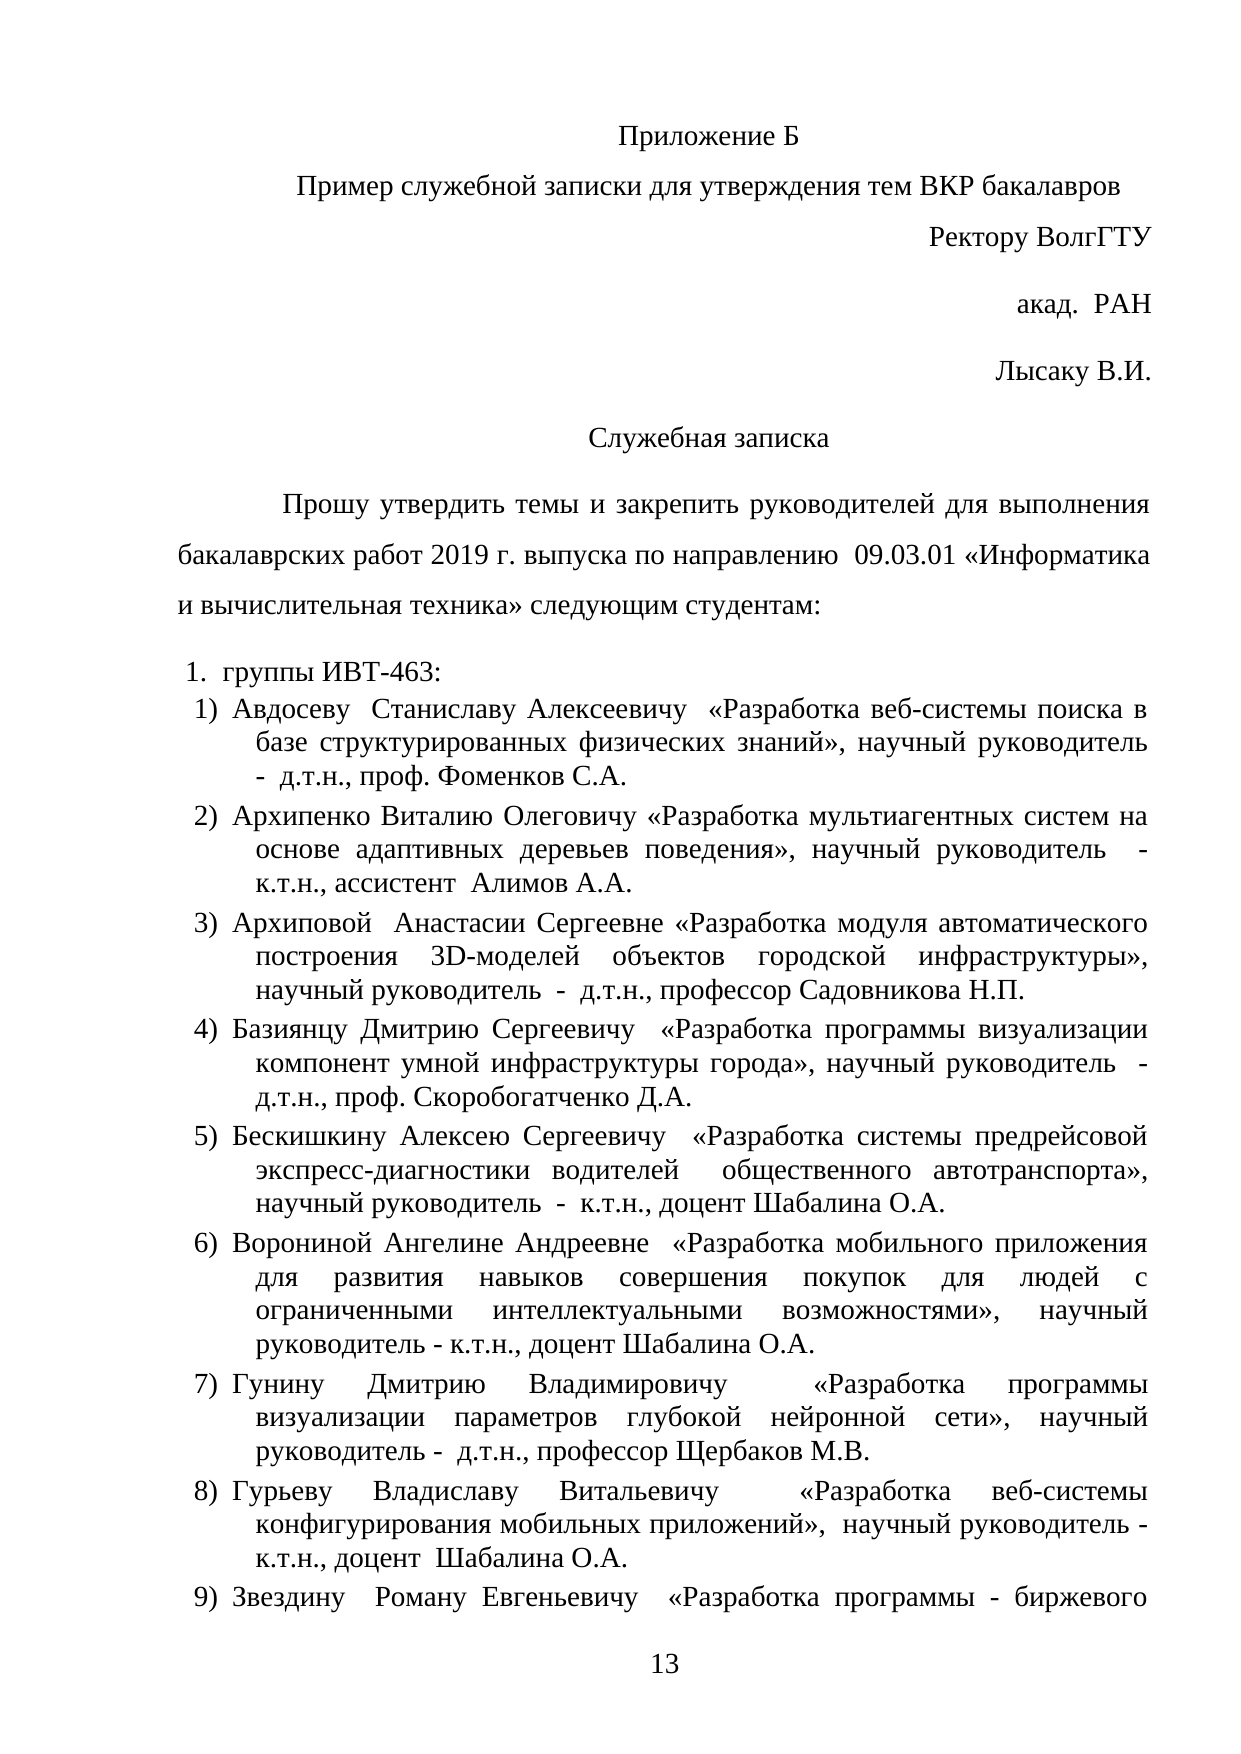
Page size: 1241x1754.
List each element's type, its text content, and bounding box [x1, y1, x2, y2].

list группы ИВТ-463: [185, 654, 1152, 688]
subtitle Пример служебной записки для утверждения тем ВКР бакалавров [177, 168, 1152, 202]
text Прошу утвердить темы и закрепить руководителей для выполнения бакалаврских работ 2019 г. выпуска по направлению 09.03.01 «Информатика и вычислительная техника» следующим студентам: [177, 487, 1152, 621]
table_cell Базиянцу Дмитрию Сергеевичу «Разработка программы визуализации компонент умной инфраструктуры города», научный руководитель - д.т.н., проф. Скоробогатченко Д.А. [177, 1009, 1152, 1115]
table_cell Архиповой Анастасии Сергеевне «Разработка модуля автоматического построения 3D-моделей объектов городской инфраструктуры», научный руководитель - д.т.н., профессор Садовникова Н.П. [177, 902, 1152, 1008]
table_cell Ворониной Ангелине Андреевне «Разработка мобильного приложения для развития навыков совершения покупок для людей с ограниченными интеллектуальными возможностями», научный руководитель - к.т.н., доцент Шабалина О.А. [177, 1222, 1152, 1363]
text акад. РАН [177, 286, 1152, 319]
table_cell Архипенко Виталию Олеговичу «Разработка мультиагентных систем на основе адаптивных деревьев поведения», научный руководитель - к.т.н., ассистент Алимов А.А. [177, 795, 1152, 902]
table_cell Гурьеву Владиславу Витальевичу «Разработка веб-системы конфигурирования мобильных приложений», научный руководитель - к.т.н., доцент Шабалина О.А. [177, 1470, 1152, 1576]
text Служебная записка [177, 420, 1152, 453]
table_header Авдосеву Станиславу Алексеевичу «Разработка веб-системы поиска в базе структурированных физических знаний», научный руководитель - д.т.н., проф. Фоменков С.А. [177, 688, 1152, 795]
subtitle Приложение Б [177, 118, 1152, 152]
text Лысаку В.И. [177, 353, 1152, 386]
table_cell Гунину Дмитрию Владимировичу «Разработка программы визуализации параметров глубокой нейронной сети», научный руководитель - д.т.н., профессор Щербаков М.В. [177, 1363, 1152, 1469]
table_cell Бескишкину Алексею Сергеевичу «Разработка системы предрейсовой экспресс-диагностики водителей общественного автотранспорта», научный руководитель - к.т.н., доцент Шабалина О.А. [177, 1115, 1152, 1222]
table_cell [177, 1576, 1152, 1616]
text Ректору ВолгГТУ [177, 219, 1152, 252]
